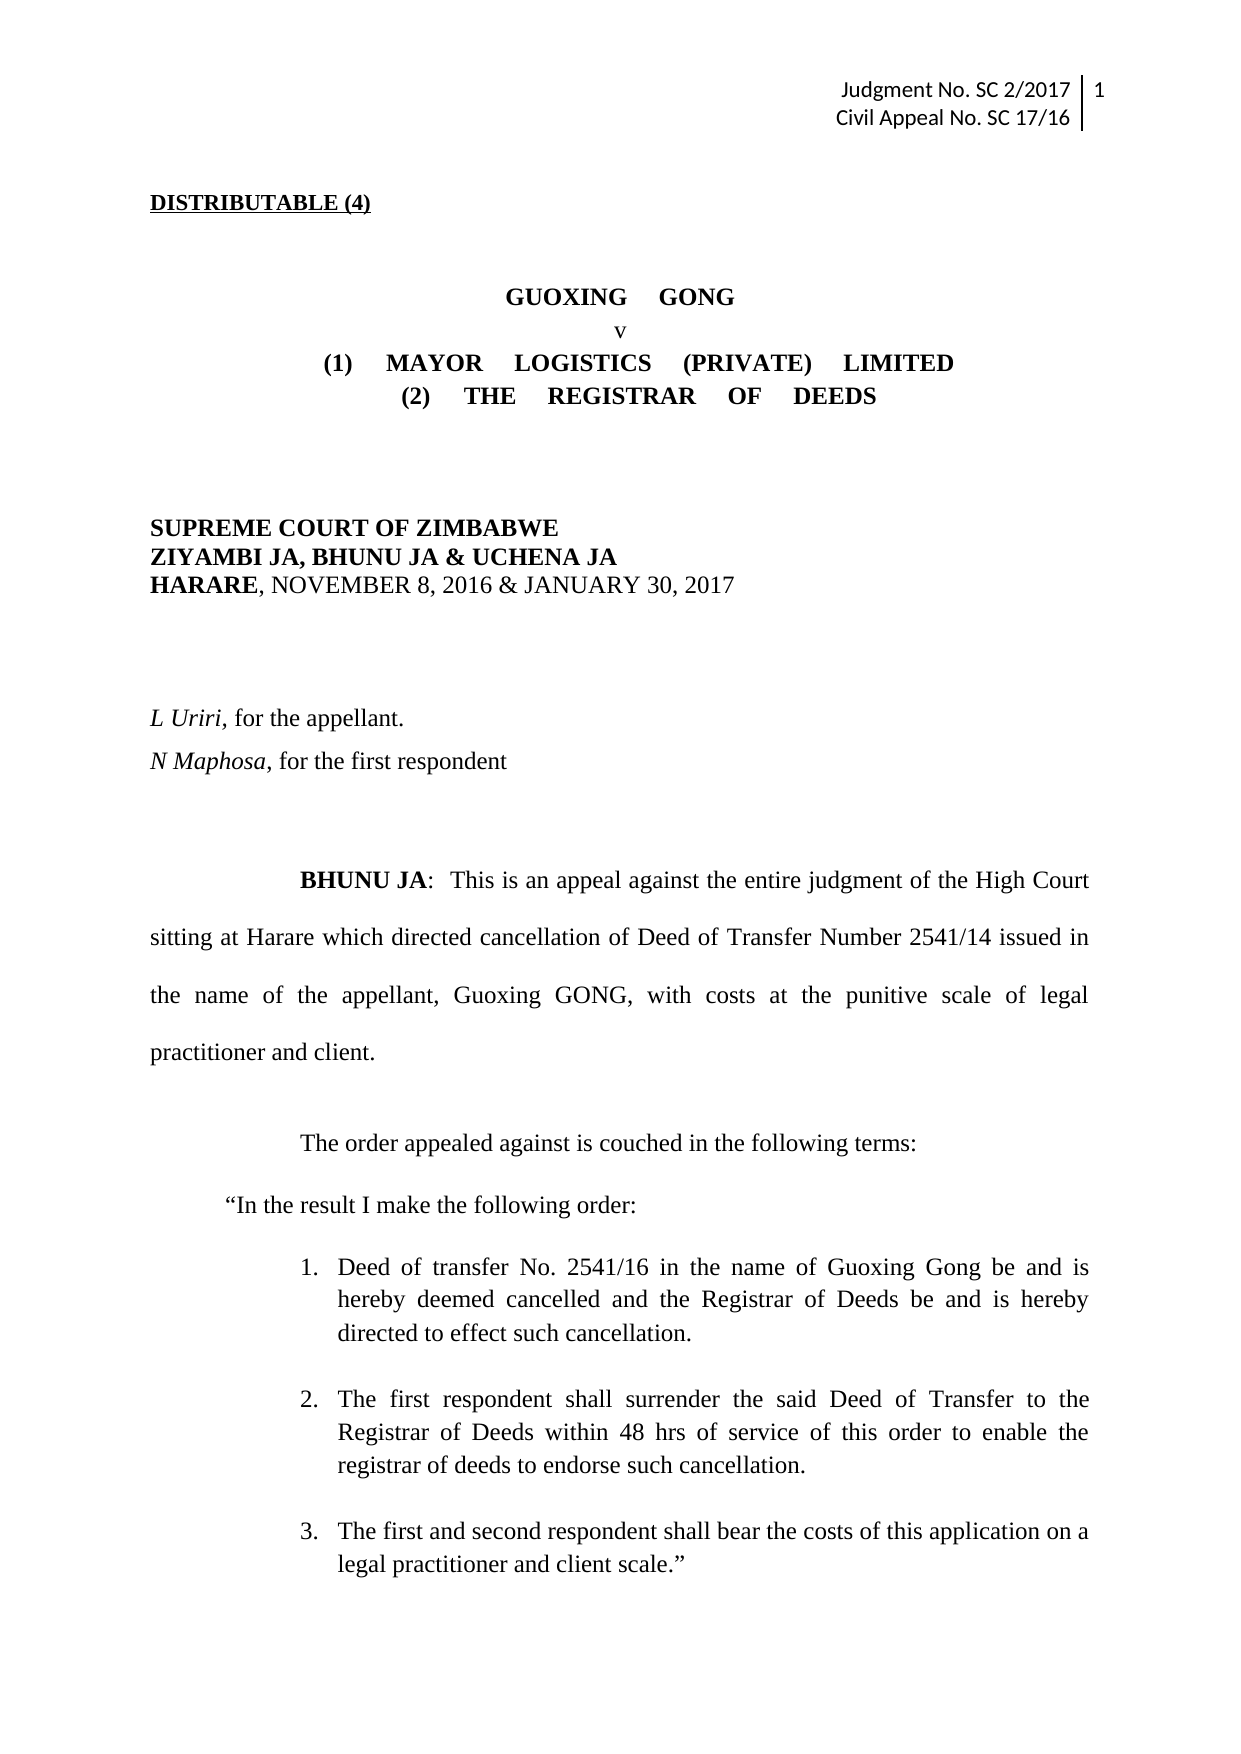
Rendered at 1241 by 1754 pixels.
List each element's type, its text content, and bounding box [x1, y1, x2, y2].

text DISTRIBUTABLE (4) [150, 189, 1090, 216]
text GUOXING GONG [150, 282, 1090, 311]
text “In the result I make the following order: [150, 1190, 1090, 1218]
list The first respondent shall surrender the said Deed of Transfer to the Registrar of Deeds within 48 hrs of service of this order to enable the registrar of deeds to endorse such cancellation. [300, 1384, 1090, 1478]
text N Maphosa, for the first respondent [150, 746, 1090, 774]
list Deed of transfer No. 2541/16 in the name of Guoxing Gong be and is hereby deemed cancelled and the Registrar of Deeds be and is hereby directed to effect such cancellation. [300, 1252, 1090, 1346]
text The order appealed against is couched in the following terms: [225, 1128, 1090, 1157]
text SUPREME COURT OF ZIMBABWE [150, 513, 1090, 542]
text BHUNU JA: This is an appeal against the entire judgment of the High Court sitting at Harare which directed cancellation of Deed of Transfer Number 2541/14 issued in the name of the appellant, Guoxing GONG, with costs at the punitive scale of legal practitioner and client. [150, 865, 1090, 1066]
list The first and second respondent shall bear the costs of this application on a legal practitioner and client scale.” [300, 1516, 1090, 1577]
list MAYOR LOGISTICS (PRIVATE) LIMITED [187, 348, 1090, 377]
text v [150, 315, 1090, 344]
text ZIYAMBI JA, BHUNU JA & UCHENA JA [150, 542, 1090, 571]
text HARARE, NOVEMBER 8, 2016 & JANUARY 30, 2017 [150, 571, 1090, 599]
list THE REGISTRAR OF DEEDS [187, 381, 1090, 410]
text L Uriri, for the appellant. [150, 703, 1090, 731]
